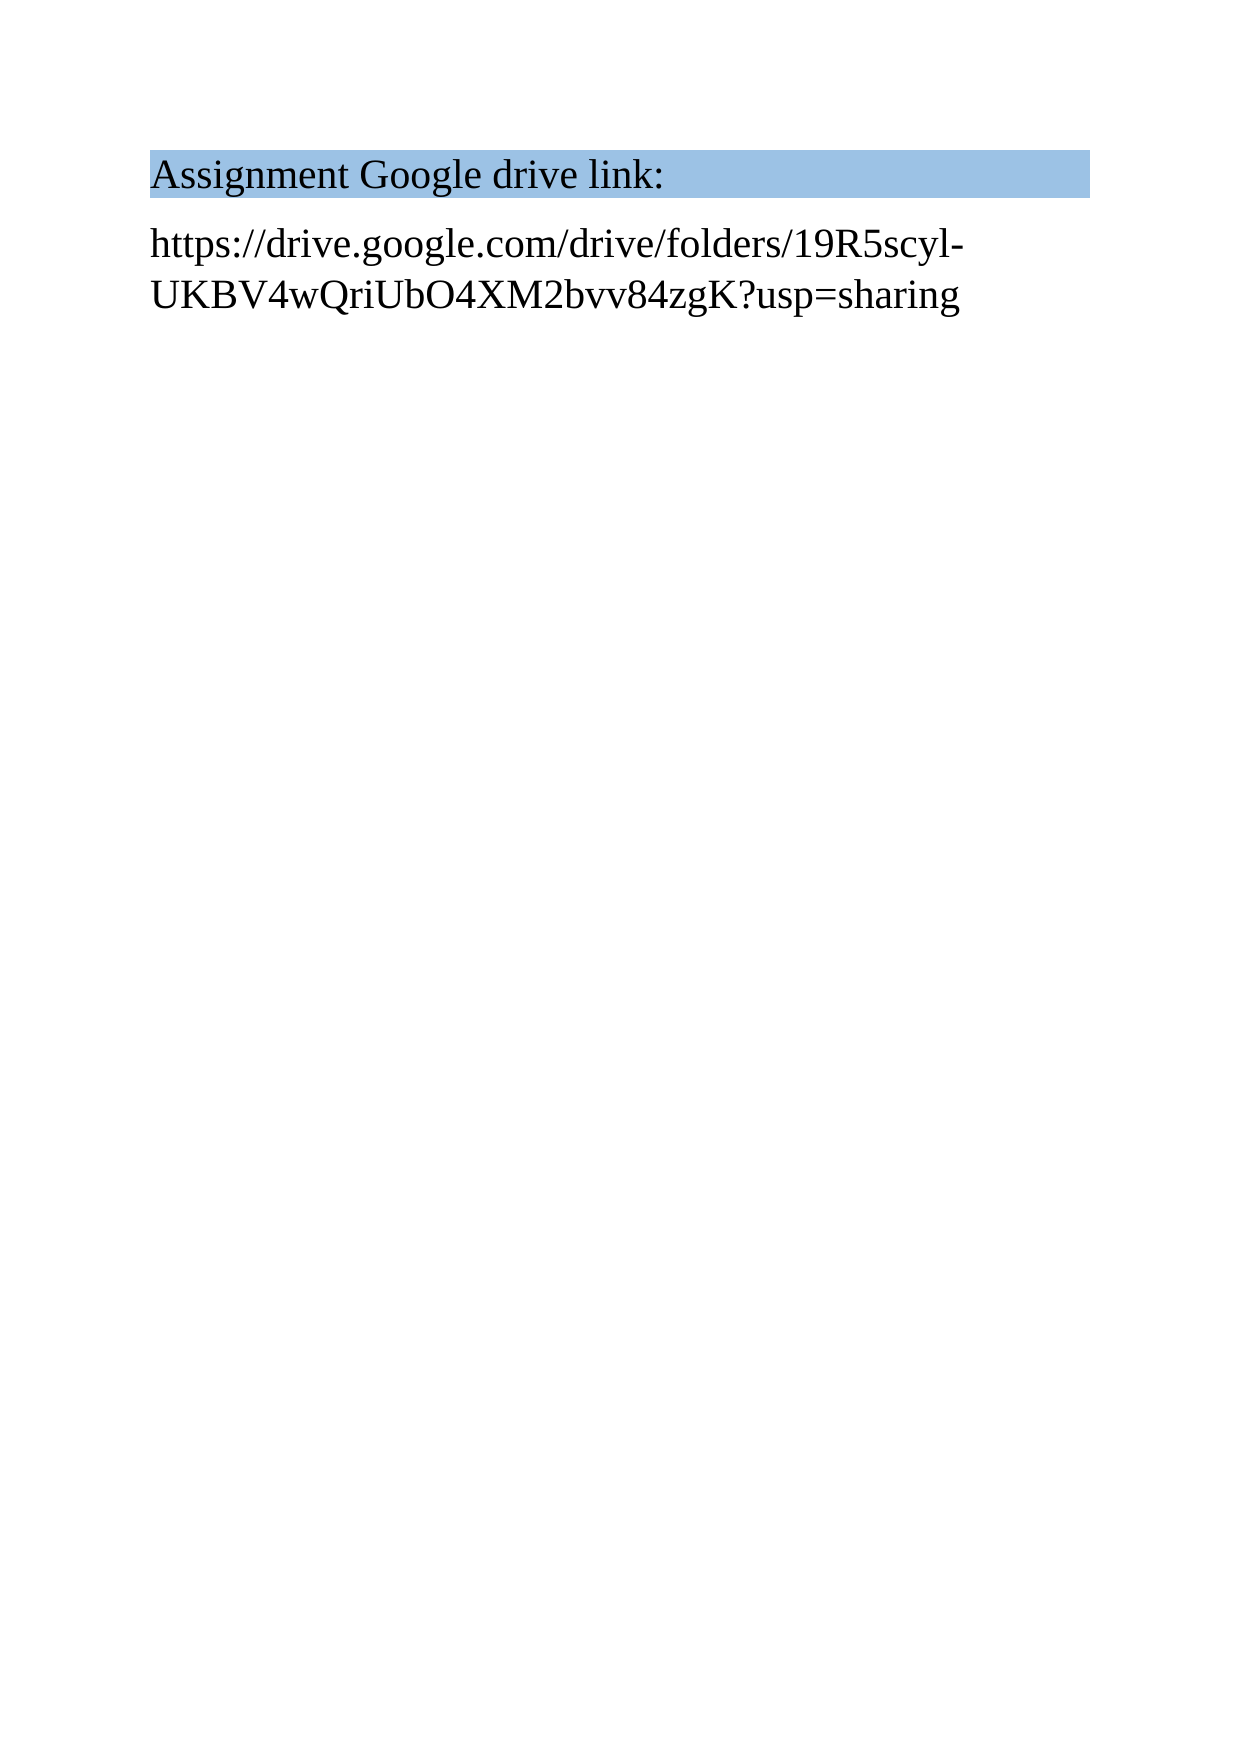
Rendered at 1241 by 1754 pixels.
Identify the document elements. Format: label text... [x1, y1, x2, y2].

text Assignment Google drive link: [150, 150, 1090, 198]
text https://drive.google.com/drive/folders/19R5scyl-UKBV4wQriUbO4XM2bvv84zgK?usp=sharing [150, 218, 1090, 318]
